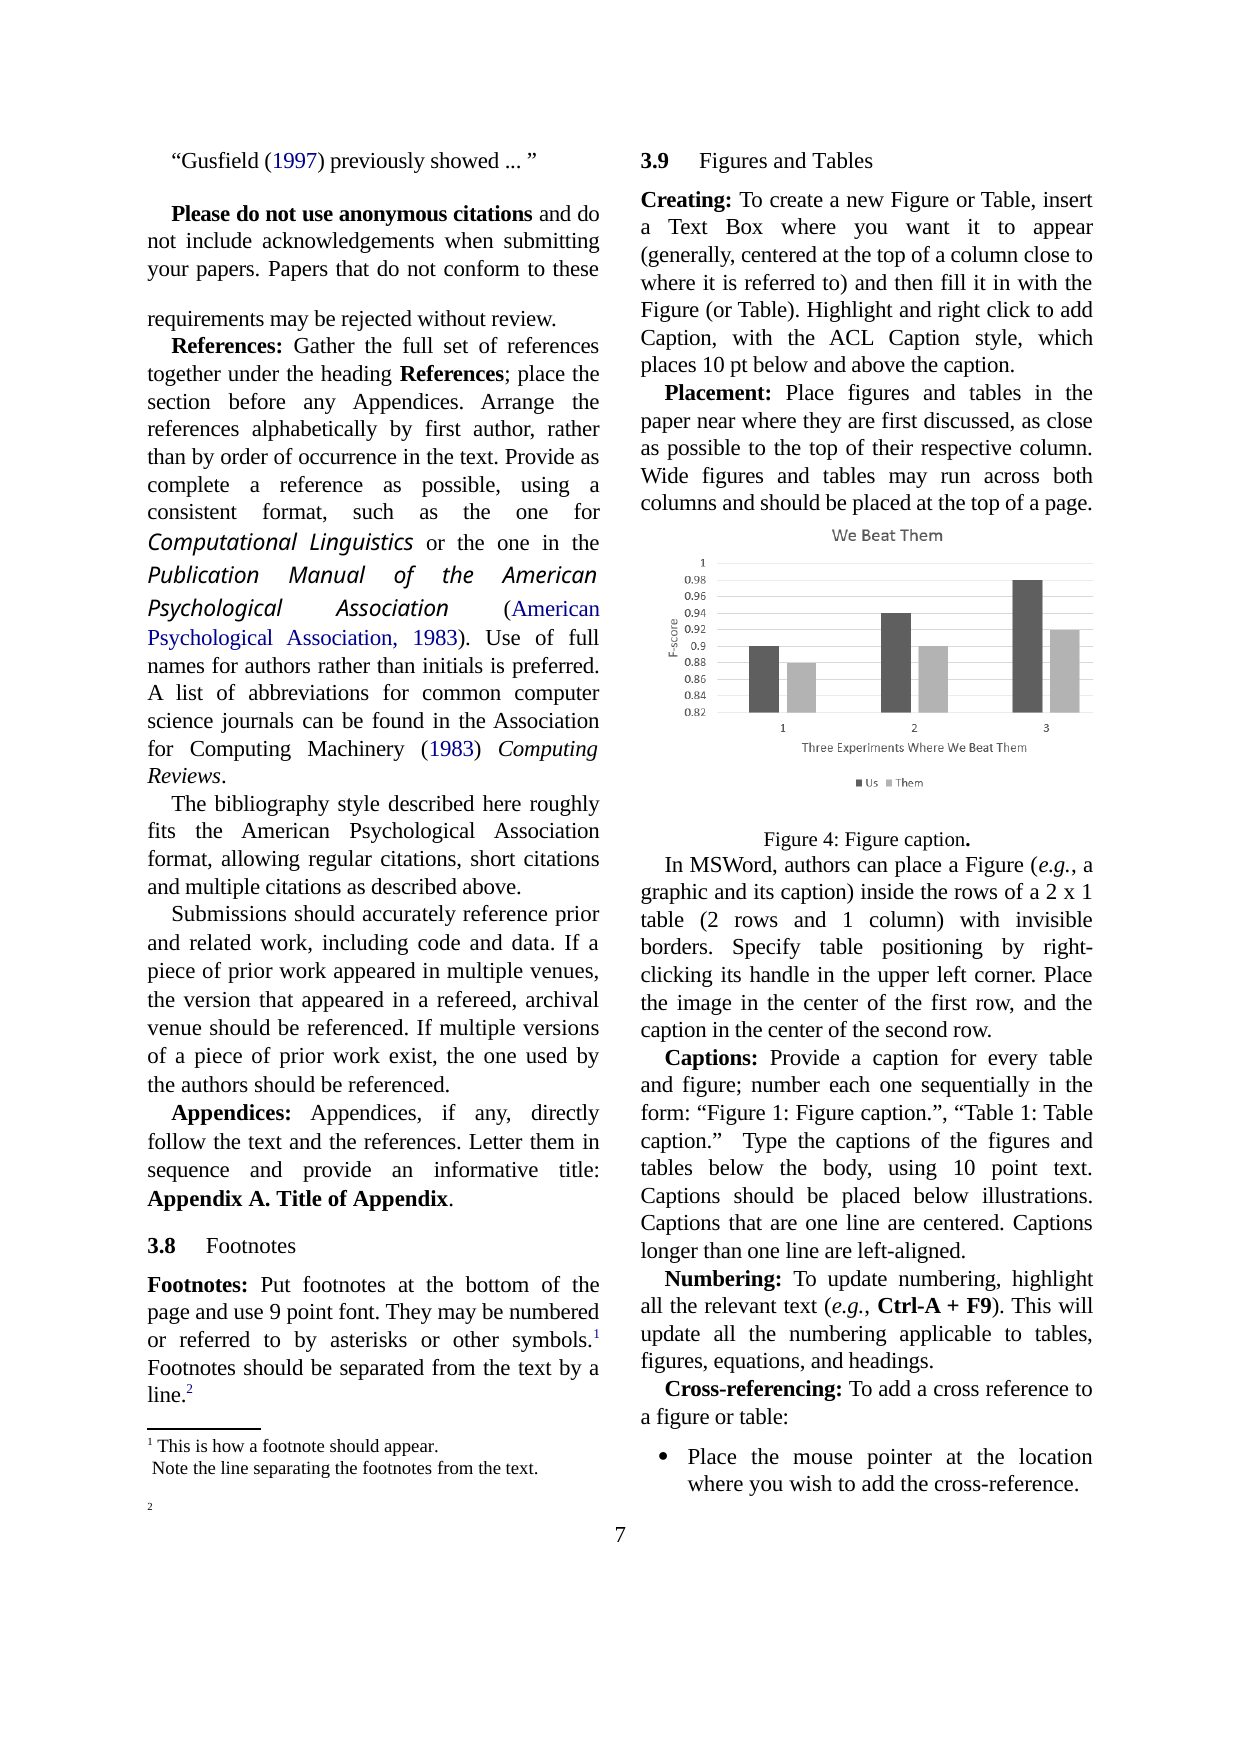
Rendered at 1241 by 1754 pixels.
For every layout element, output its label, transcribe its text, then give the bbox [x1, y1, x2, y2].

text Numbering: To update numbering, highlight all the relevant text (e.g., Ctrl-A + F9). This will update all the numbering applicable to tables, figures, equations, and headings. [640, 1265, 1093, 1374]
text Creating: To create a new Figure or Table, insert a Text Box where you want it to appear (generally, centered at the top of a column close to where it is referred to) and then fill it in with the Figure (or Table). Highlight and right click to add Caption, with the ACL Caption style, which places 10 pt below and above the caption. [640, 186, 1093, 378]
picture [651, 517, 1094, 800]
text The bibliography style described here roughly fits the American Psychological Association format, allowing regular citations, short citations and multiple citations as described above. [147, 790, 600, 899]
text “Gusfield (1997) previously showed ... ” [147, 147, 600, 173]
list Place the mouse pointer at the location where you wish to add the cross-reference. [659, 1443, 1093, 1496]
text Figures and Tables [640, 147, 1093, 173]
text Submissions should accurately reference prior and related work, including code and data. If a piece of prior work appeared in multiple venues, the version that appeared in a refereed, archival venue should be referenced. If multiple versions of a piece of prior work exist, the one used by the authors should be referenced. [147, 900, 600, 1097]
text Appendices: Appendices, if any, directly follow the text and the references. Letter them in sequence and provide an informative title: Appendix A. Title of Appendix. [147, 1099, 600, 1211]
text Footnotes: Put footnotes at the bottom of the page and use 9 point font. They may be numbered or referred to by asterisks or other symbols. Footnotes should be separated from the text by a line. [147, 1271, 600, 1407]
table_cell Figure 4: Figure caption. [640, 818, 1093, 851]
table_header [640, 517, 1093, 818]
text In MSWord, authors can place a Figure (e.g., a graphic and its caption) inside the rows of a 2 x 1 table (2 rows and 1 column) with invisible borders. Specify table positioning by right-clicking its handle in the upper left corner. Place the image in the center of the first row, and the caption in the center of the second row. [640, 851, 1093, 1043]
text Captions: Provide a caption for every table and figure; number each one sequentially in the form: “Figure 1: Figure caption.”, “Table 1: Table caption.” Type the captions of the figures and tables below the body, using 10 point text. Captions should be placed below illustrations. Captions that are one line are centered. Captions longer than one line are left-aligned. [640, 1044, 1093, 1263]
text Cross-referencing: To add a cross reference to a figure or table: [640, 1375, 1093, 1429]
text Placement: Place figures and tables in the paper near where they are first discussed, as close as possible to the top of their respective column. Wide figures and tables may run across both columns and should be placed at the top of a page. [640, 379, 1093, 516]
text Please do not use anonymous citations and do not include acknowledgements when submitting your papers. Papers that do not conform to these requirements may be rejected without review. [147, 199, 600, 331]
text References: Gather the full set of references together under the heading References; place the section before any Appendices. Arrange the references alphabetically by first author, rather than by order of occurrence in the text. Provide as complete a reference as possible, using a consistent format, such as the one for Computational Linguistics or the one in the Publication Manual of the American Psychological Association (American Psychological Association, 1983). Use of full names for authors rather than initials is preferred. A list of abbreviations for common computer science journals can be found in the Association for Computing Machinery (1983) Computing Reviews. [147, 333, 600, 789]
text Footnotes [147, 1232, 600, 1258]
